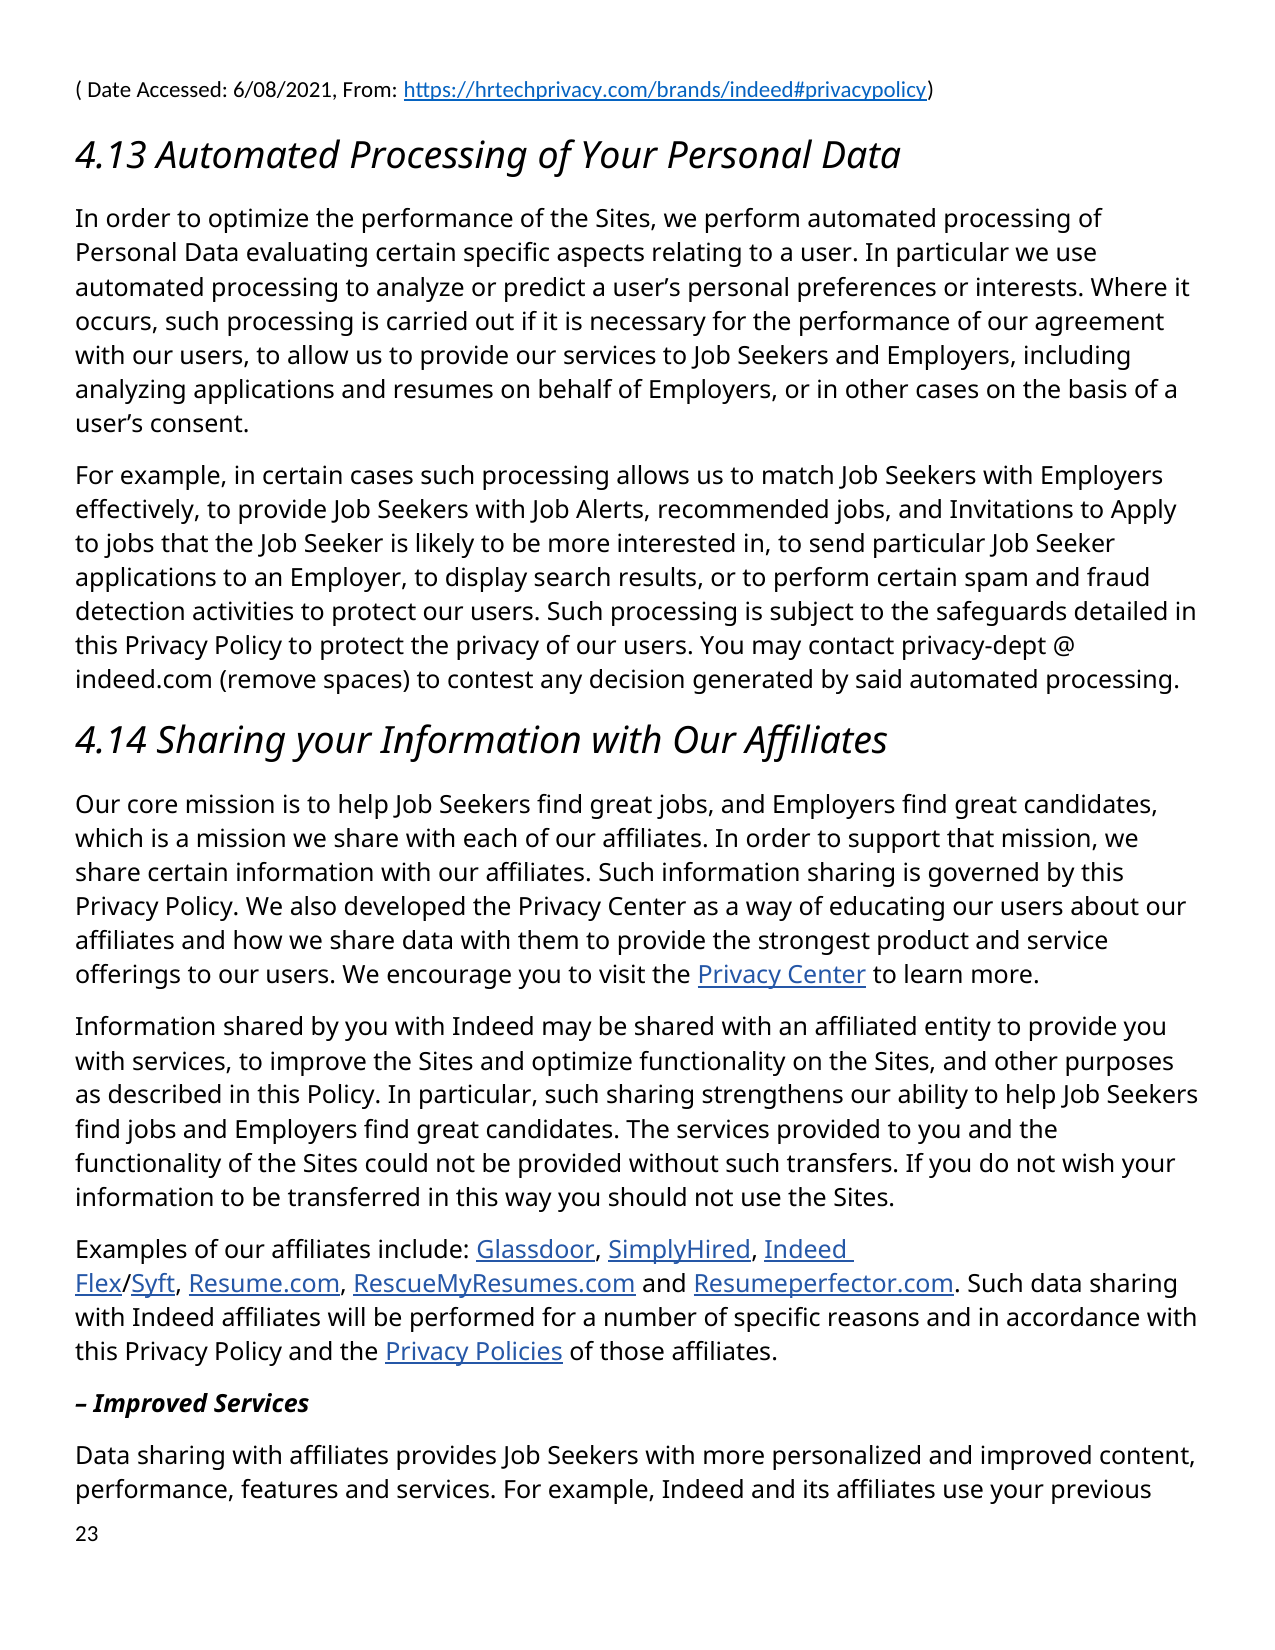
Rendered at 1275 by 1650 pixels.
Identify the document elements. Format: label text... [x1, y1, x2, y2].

text Our core mission is to help Job Seekers find great jobs, and Employers find great candidates, which is a mission we share with each of our affiliates. In order to support that mission, we share certain information with our affiliates. Such information sharing is governed by this Privacy Policy. We also developed the Privacy Center as a way of educating our users about our affiliates and how we share data with them to provide the strongest product and service offerings to our users. We encourage you to visit the Privacy Center to learn more. [75, 787, 1200, 991]
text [75, 1437, 1200, 1506]
text – Improved Services [75, 1386, 1200, 1419]
text For example, in certain cases such processing allows us to match Job Seekers with Employers effectively, to provide Job Seekers with Job Alerts, recommended jobs, and Invitations to Apply to jobs that the Job Seeker is likely to be more interested in, to send particular Job Seeker applications to an Employer, to display search results, or to perform certain spam and fraud detection activities to protect our users. Such processing is subject to the safeguards detailed in this Privacy Policy to protect the privacy of our users. You may contact privacy-dept @ indeed.com (remove spaces) to contest any decision generated by said automated processing. [75, 457, 1200, 696]
subtitle 4.13 Automated Processing of Your Personal Data [75, 128, 1200, 179]
text In order to optimize the performance of the Sites, we perform automated processing of Personal Data evaluating certain specific aspects relating to a user. In particular we use automated processing to analyze or predict a user’s personal preferences or interests. Where it occurs, such processing is carried out if it is necessary for the performance of our agreement with our users, to allow us to provide our services to Job Seekers and Employers, including analyzing applications and resumes on behalf of Employers, or in other cases on the basis of a user’s consent. [75, 201, 1200, 439]
subtitle 4.14 Sharing your Information with Our Affiliates [75, 714, 1200, 765]
text Information shared by you with Indeed may be shared with an affiliated entity to provide you with services, to improve the Sites and optimize functionality on the Sites, and other purposes as described in this Policy. In particular, such sharing strengthens our ability to help Job Seekers find jobs and Employers find great candidates. The services provided to you and the functionality of the Sites could not be provided without such transfers. If you do not wish your information to be transferred in this way you should not use the Sites. [75, 1009, 1200, 1213]
text Examples of our affiliates include: Glassdoor, SimplyHired, Indeed Flex/Syft, Resume.com, RescueMyResumes.com and Resumeperfector.com. Such data sharing with Indeed affiliates will be performed for a number of specific reasons and in accordance with this Privacy Policy and the Privacy Policies of those affiliates. [75, 1231, 1200, 1368]
